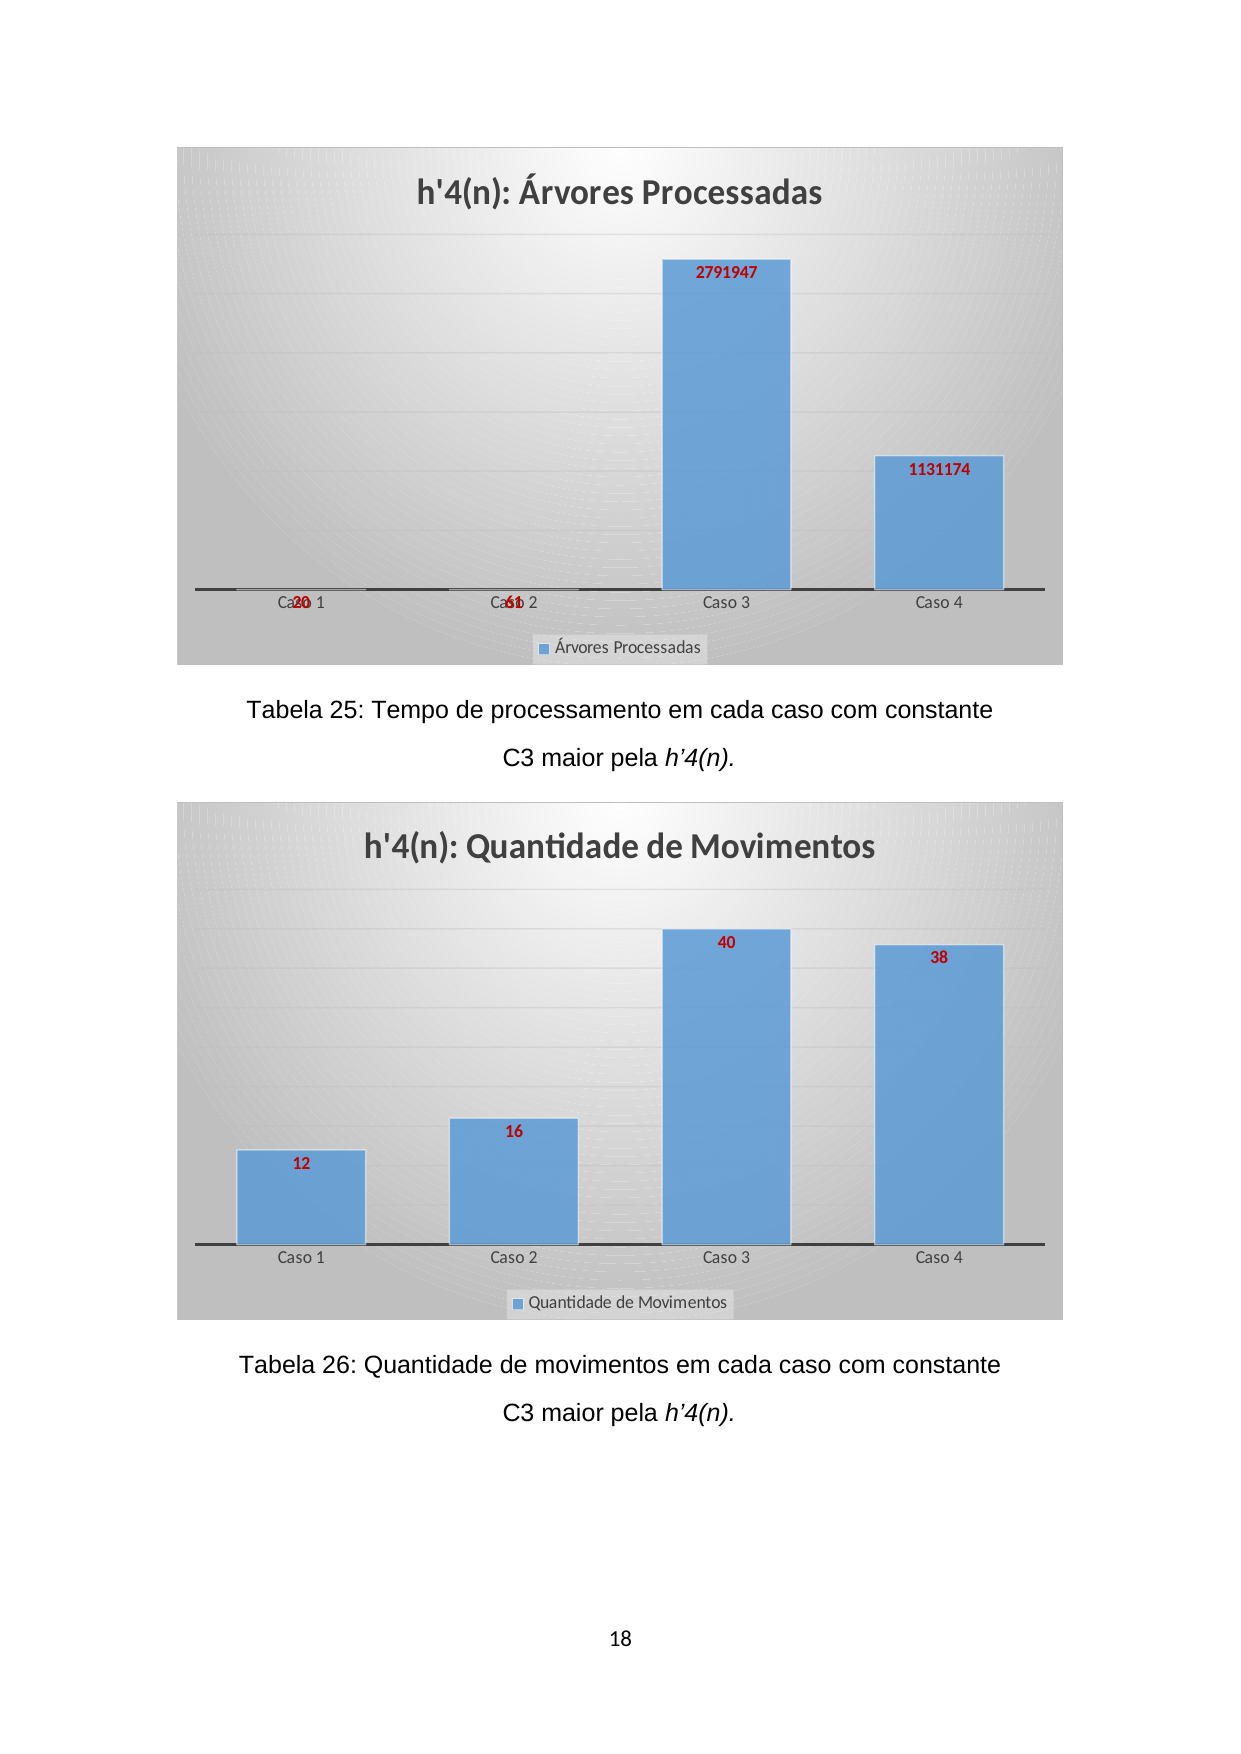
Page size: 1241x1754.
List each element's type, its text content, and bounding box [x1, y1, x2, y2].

text Tabela 25: Tempo de processamento em cada caso com constante [177, 695, 1063, 724]
text C3 maior pela h’4(n). [177, 743, 1063, 771]
text C3 maior pela h’4(n). [177, 1398, 1063, 1426]
text Tabela 26: Quantidade de movimentos em cada caso com constante [177, 1350, 1063, 1379]
